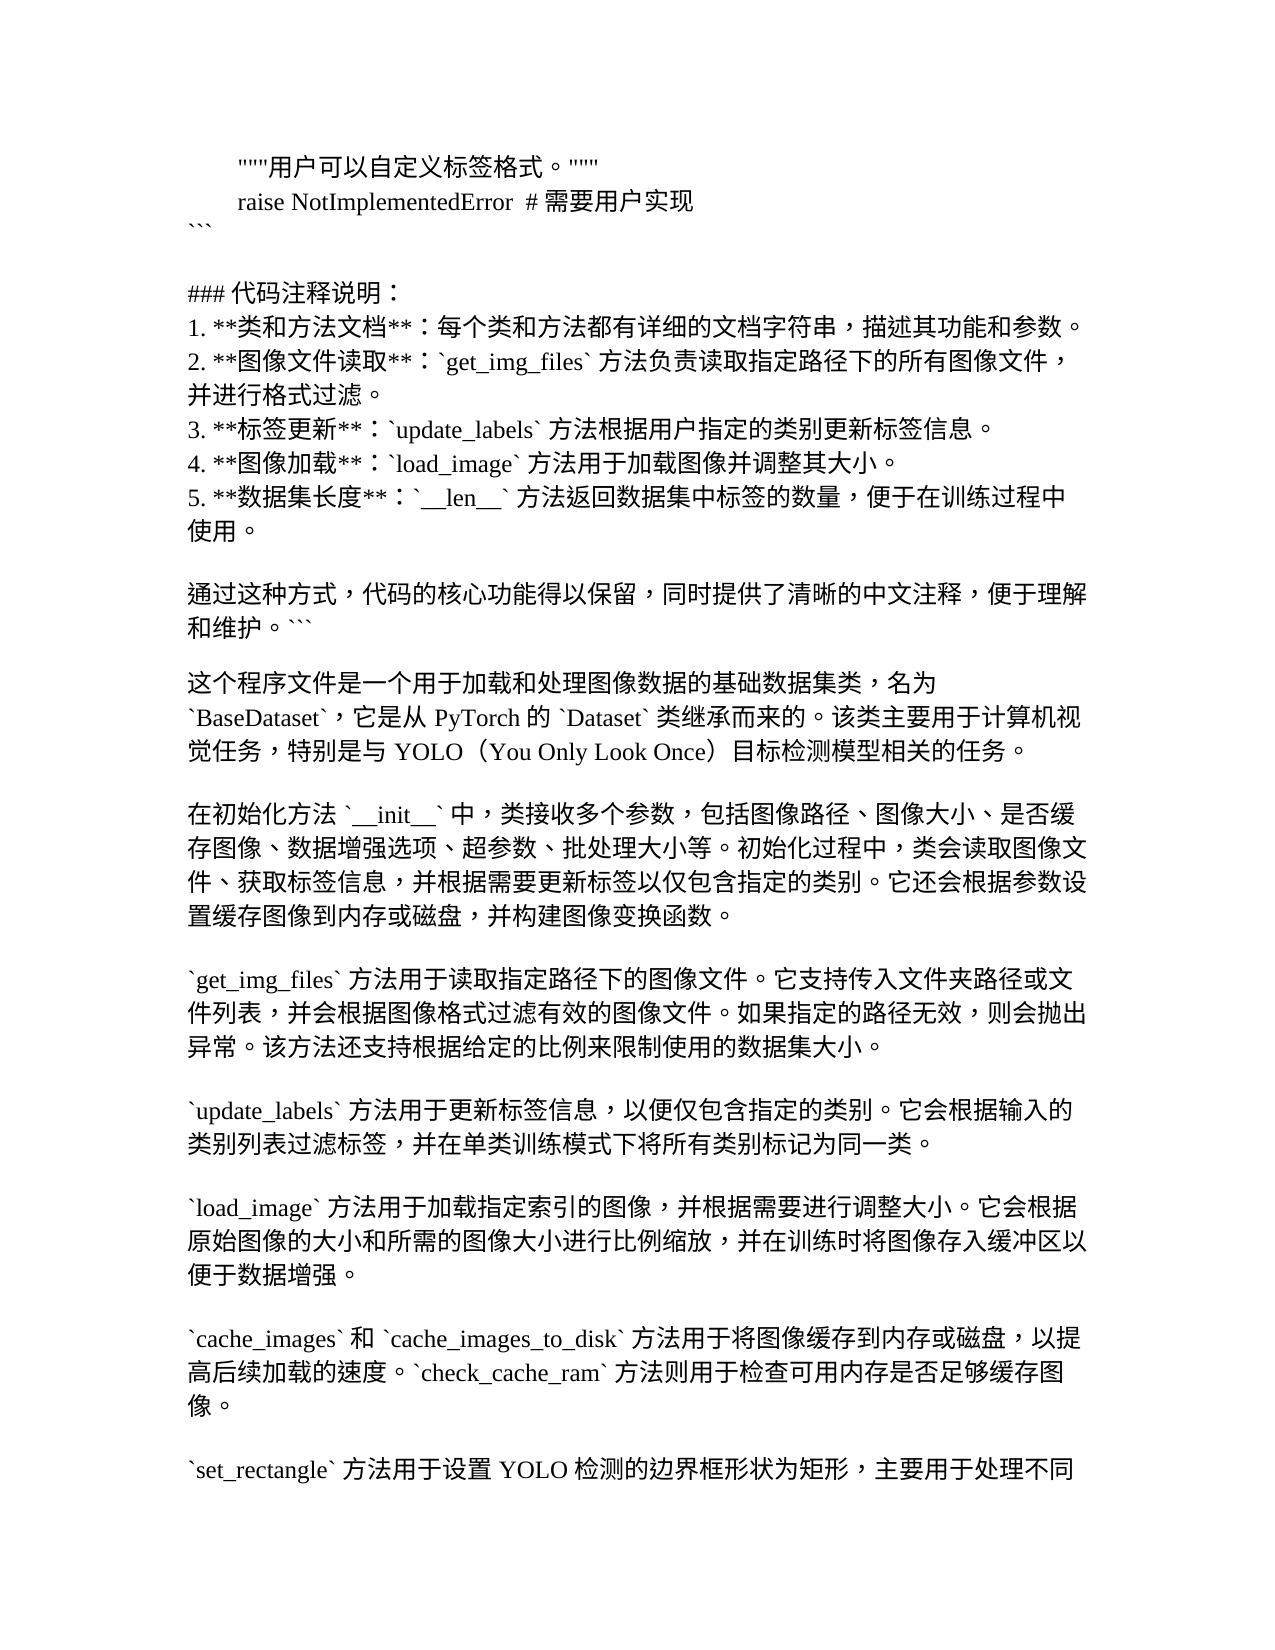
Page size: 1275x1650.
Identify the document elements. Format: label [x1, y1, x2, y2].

text [187, 150, 1087, 645]
text [187, 666, 1087, 1486]
